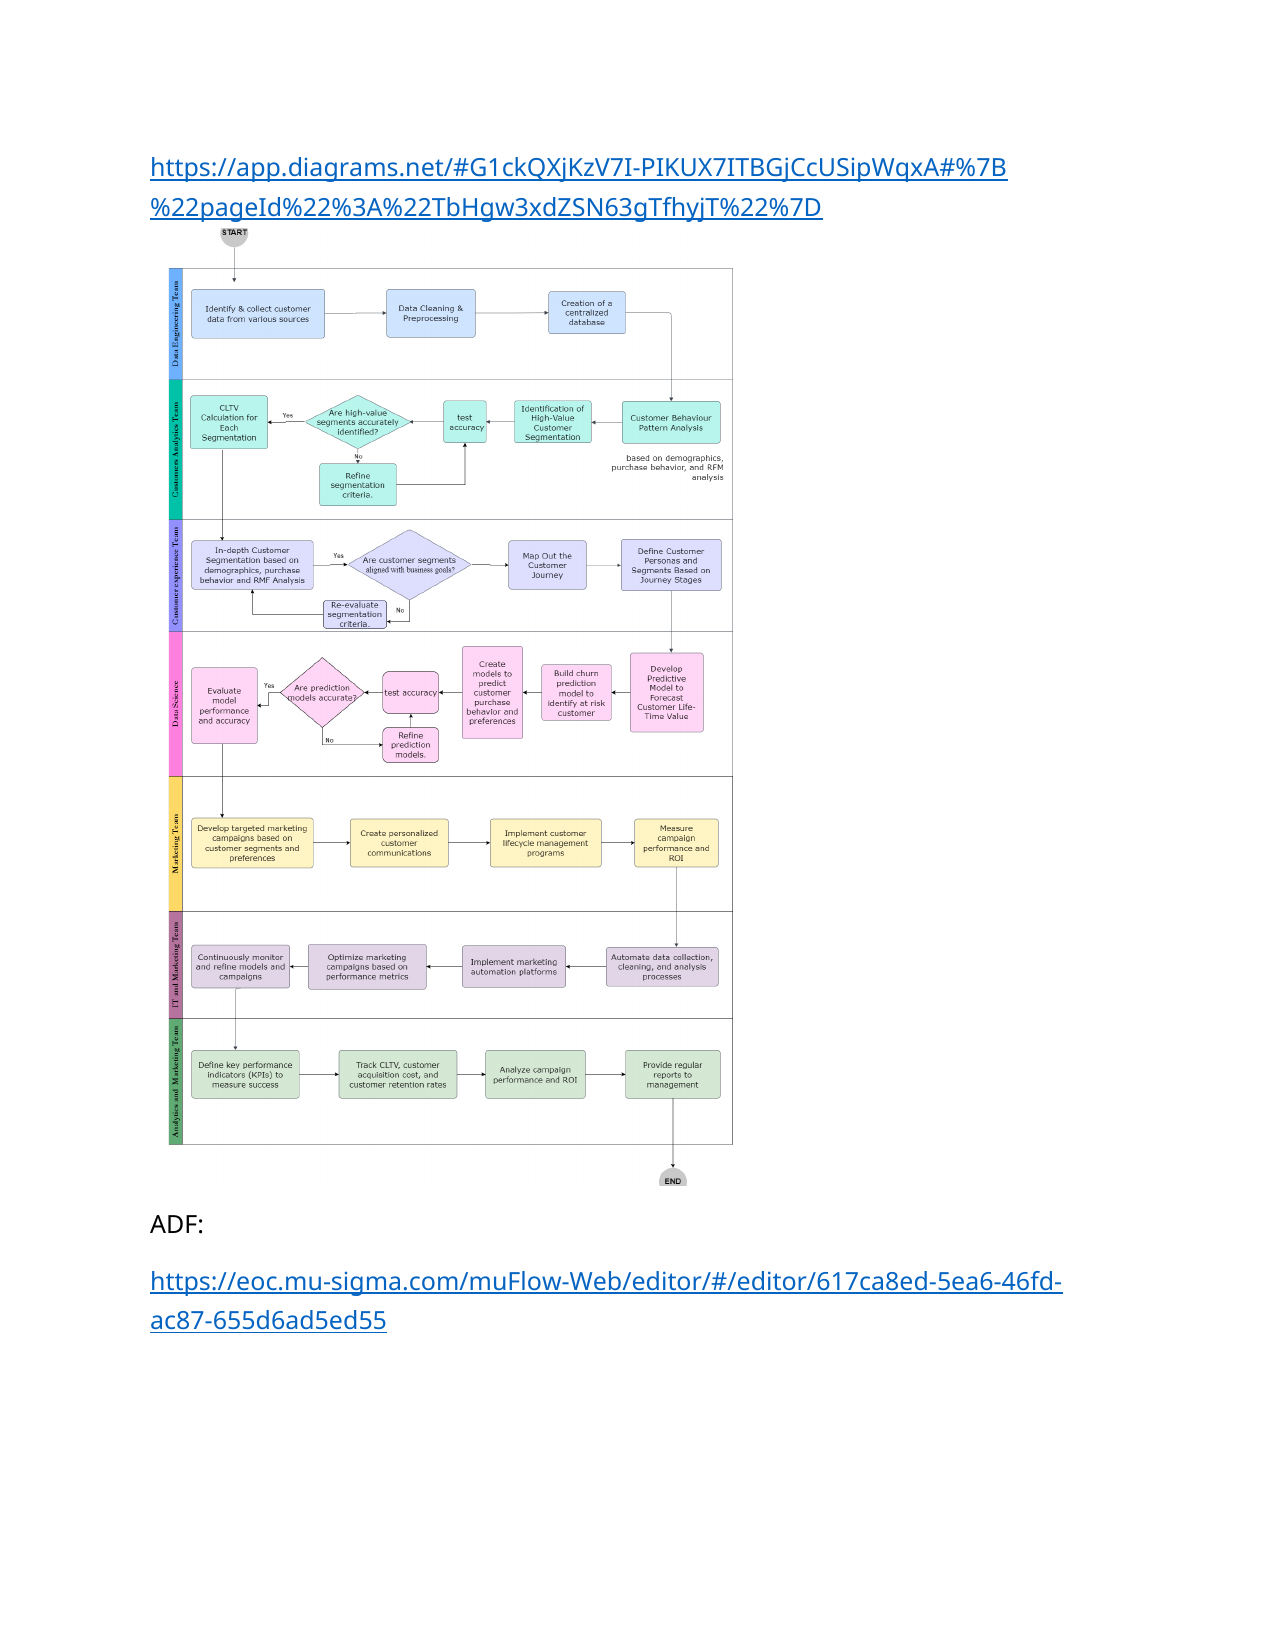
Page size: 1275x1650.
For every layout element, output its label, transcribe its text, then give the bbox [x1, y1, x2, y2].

text https://app.diagrams.net/#G1ckQXjKzV7I-PIKUX7ITBGjCcUSipWqxA#%7B%22pageId%22%3A%22TbHgw3xdZSN63gTfhyjT%22%7D [150, 150, 1125, 1185]
text https://eoc.mu-sigma.com/muFlow-Web/editor/#/editor/617ca8ed-5ea6-46fd-ac87-655d6ad5ed55 [150, 1263, 1125, 1337]
text ADF: [150, 1207, 1125, 1241]
